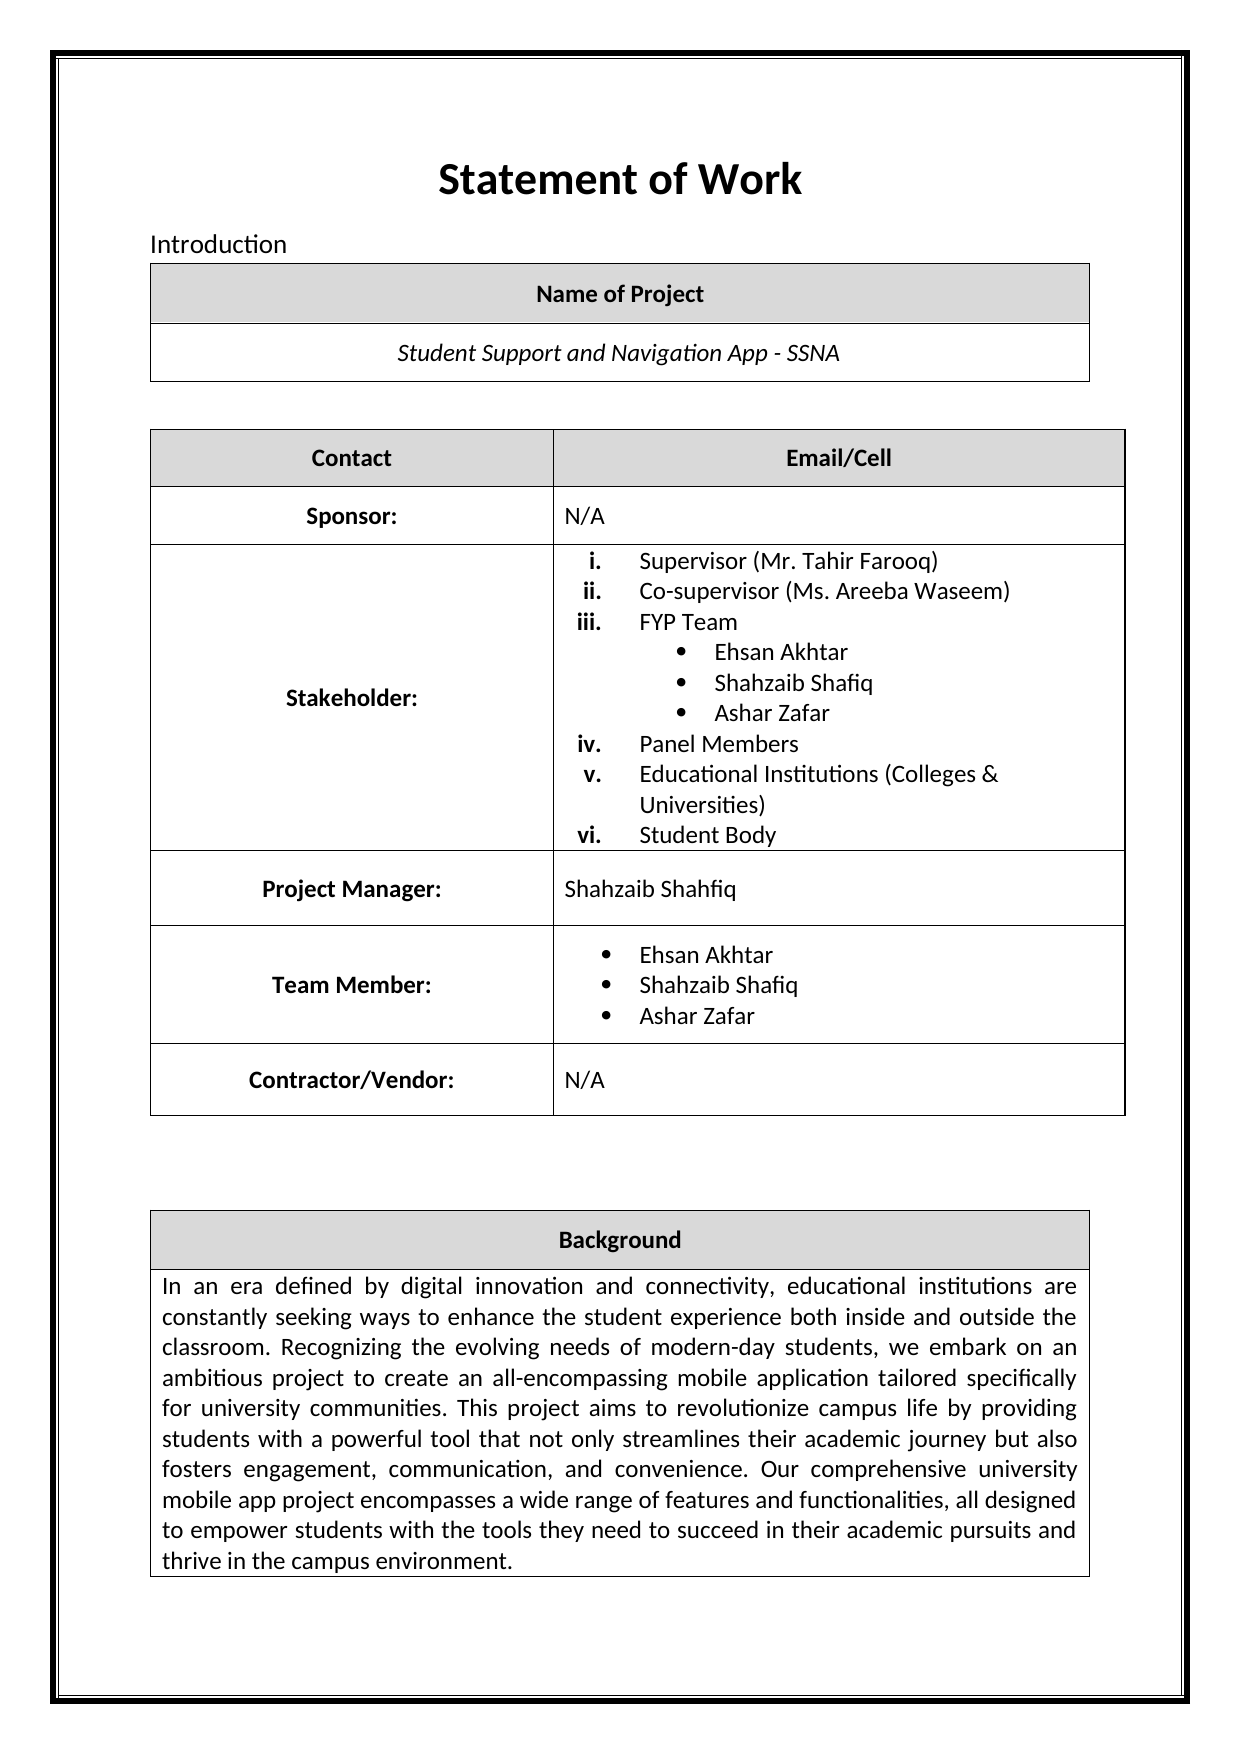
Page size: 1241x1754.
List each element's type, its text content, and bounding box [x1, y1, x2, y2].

table_cell Shahzaib Shahfiq [554, 851, 1124, 925]
table_cell Sponsor: [151, 487, 553, 544]
table_cell Contractor/Vendor: [151, 1044, 553, 1115]
table_cell Student Support and Navigation App - SSNA [151, 324, 1089, 381]
table_header Background [151, 1211, 1089, 1269]
table_cell Project Manager: [151, 851, 553, 925]
text Statement of Work [150, 150, 1090, 206]
table_cell In an era defined by digital innovation and connectivity, educational institutions are constantly seeking ways to enhance the student experience both inside and outside the classroom. Recognizing the evolving needs of modern-day students, we embark on an ambitious project to create an all-encompassing mobile application tailored specifically for university communities. This project aims to revolutionize campus life by providing students with a powerful tool that not only streamlines their academic journey but also fosters engagement, communication, and convenience. Our comprehensive university mobile app project encompasses a wide range of features and functionalities, all designed to empower students with the tools they need to succeed in their academic pursuits and thrive in the campus environment. [151, 1270, 1089, 1576]
table_cell N/A [554, 487, 1124, 544]
table_header Email/Cell [554, 430, 1124, 486]
table_header Contact [151, 430, 553, 486]
subtitle Introduction [150, 227, 1090, 260]
table_cell N/A [554, 1044, 1124, 1115]
table_cell Stakeholder: [151, 545, 553, 850]
table_cell Ehsan Akhtar Shahzaib Shafiq Ashar Zafar [554, 926, 1124, 1043]
table_header Name of Project [151, 264, 1089, 322]
table_cell Team Member: [151, 926, 553, 1043]
table_cell Supervisor (Mr. Tahir Farooq) Co-supervisor (Ms. Areeba Waseem) FYP Team Ehsan Akhtar Shahzaib Shafiq Ashar Zafar Panel Members Educational Institutions (Colleges & Universities) Student Body [554, 545, 1124, 850]
